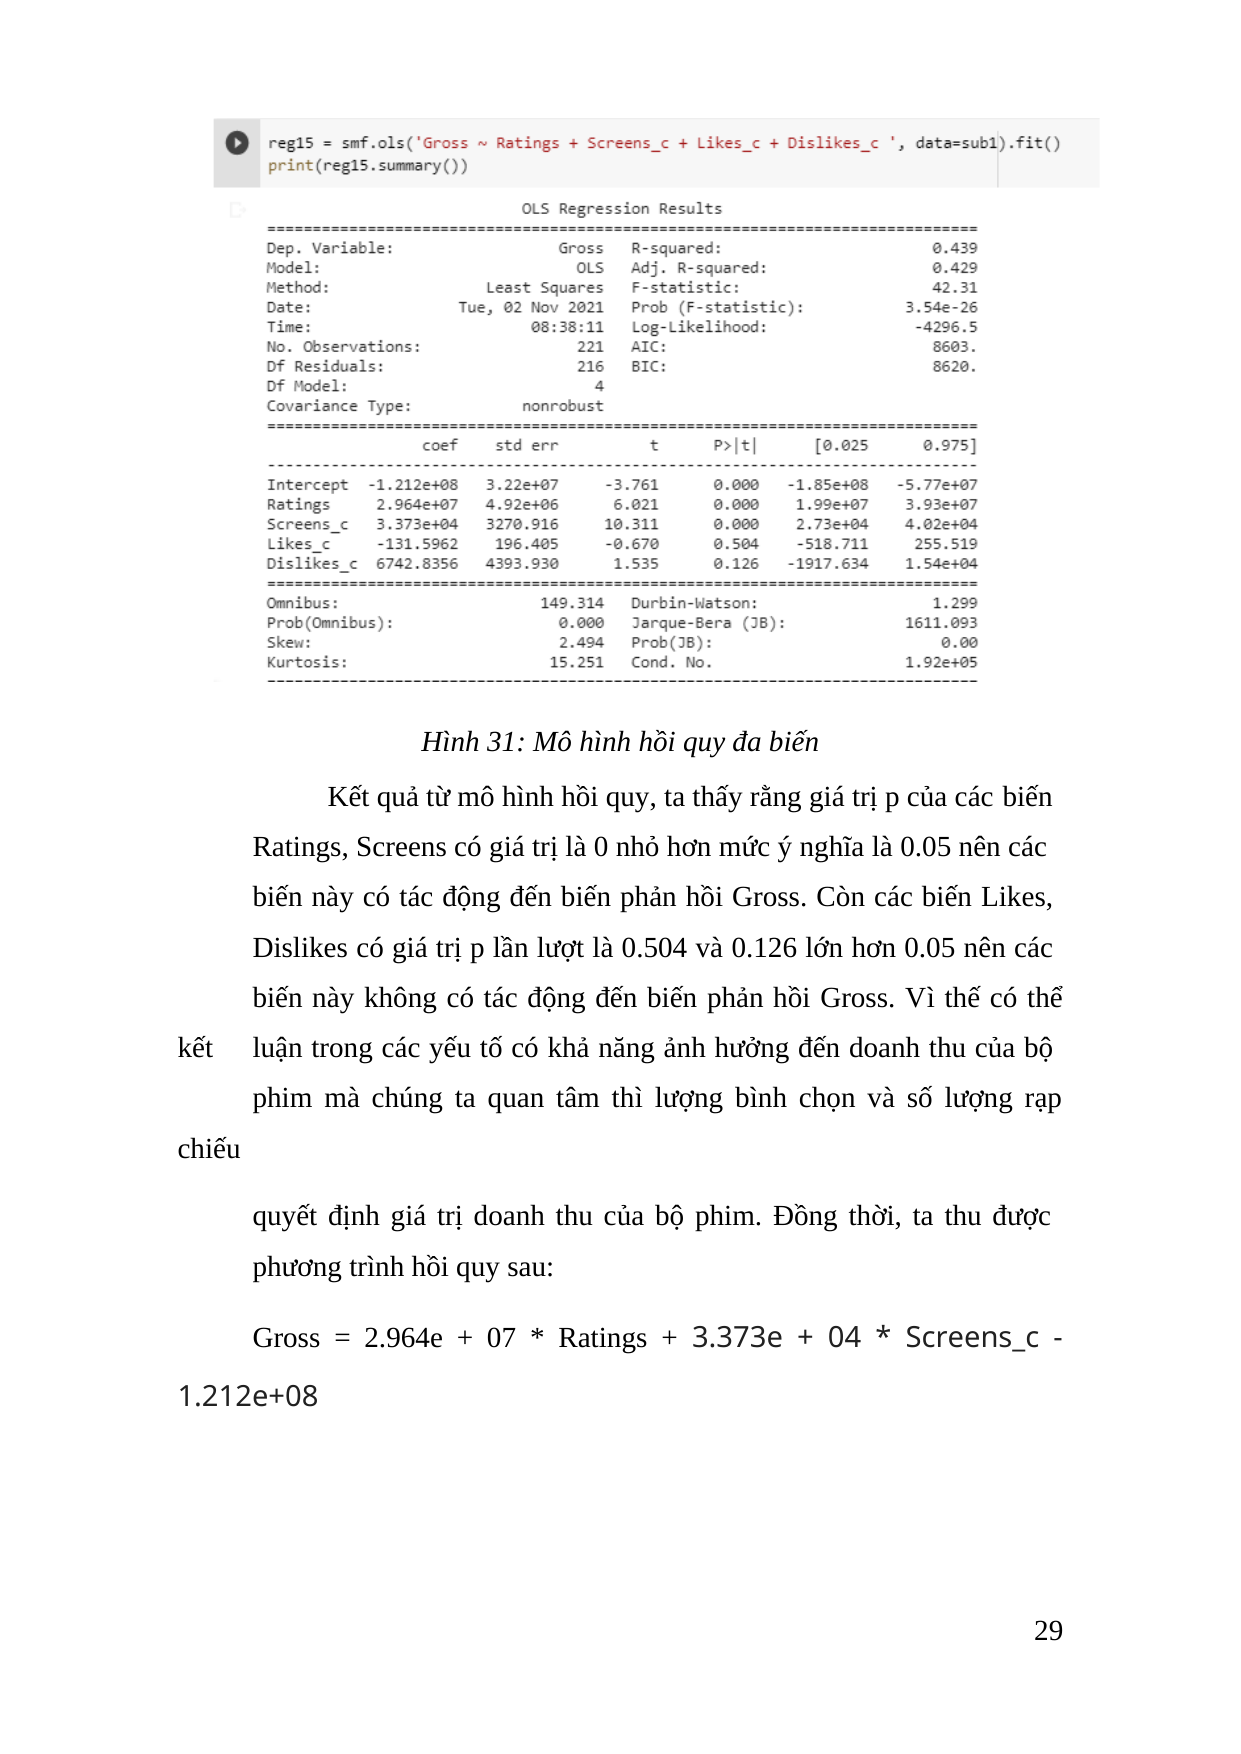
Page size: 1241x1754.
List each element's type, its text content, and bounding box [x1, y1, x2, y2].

text quyết định giá trị doanh thu của bộ phim. Đồng thời, ta thu được phương trình hồi quy sau: [177, 1198, 1063, 1282]
text Hình 31: Mô hình hồi quy đa biến [177, 724, 1063, 758]
picture [213, 118, 1100, 682]
text Gross = 2.964e + 07 * Ratings + 3.373e + 04 * Screens_c - 1.212e+08 [177, 1316, 1063, 1415]
text Kết quả từ mô hình hồi quy, ta thấy rằng giá trị p của các biến Ratings, Screens có giá trị là 0 nhỏ hơn mức ý nghĩa là 0.05 nên các biến này có tác động đến biến phản hồi Gross. Còn các biến Likes, Dislikes có giá trị p lần lượt là 0.504 và 0.126 lớn hơn 0.05 nên các biến này không có tác động đến biến phản hồi Gross. Vì thế có thể kết luận trong các yếu tố có khả năng ảnh hưởng đến doanh thu của bộ phim mà chúng ta quan tâm thì lượng bình chọn và số lượng rạp chiếu [177, 779, 1063, 1164]
